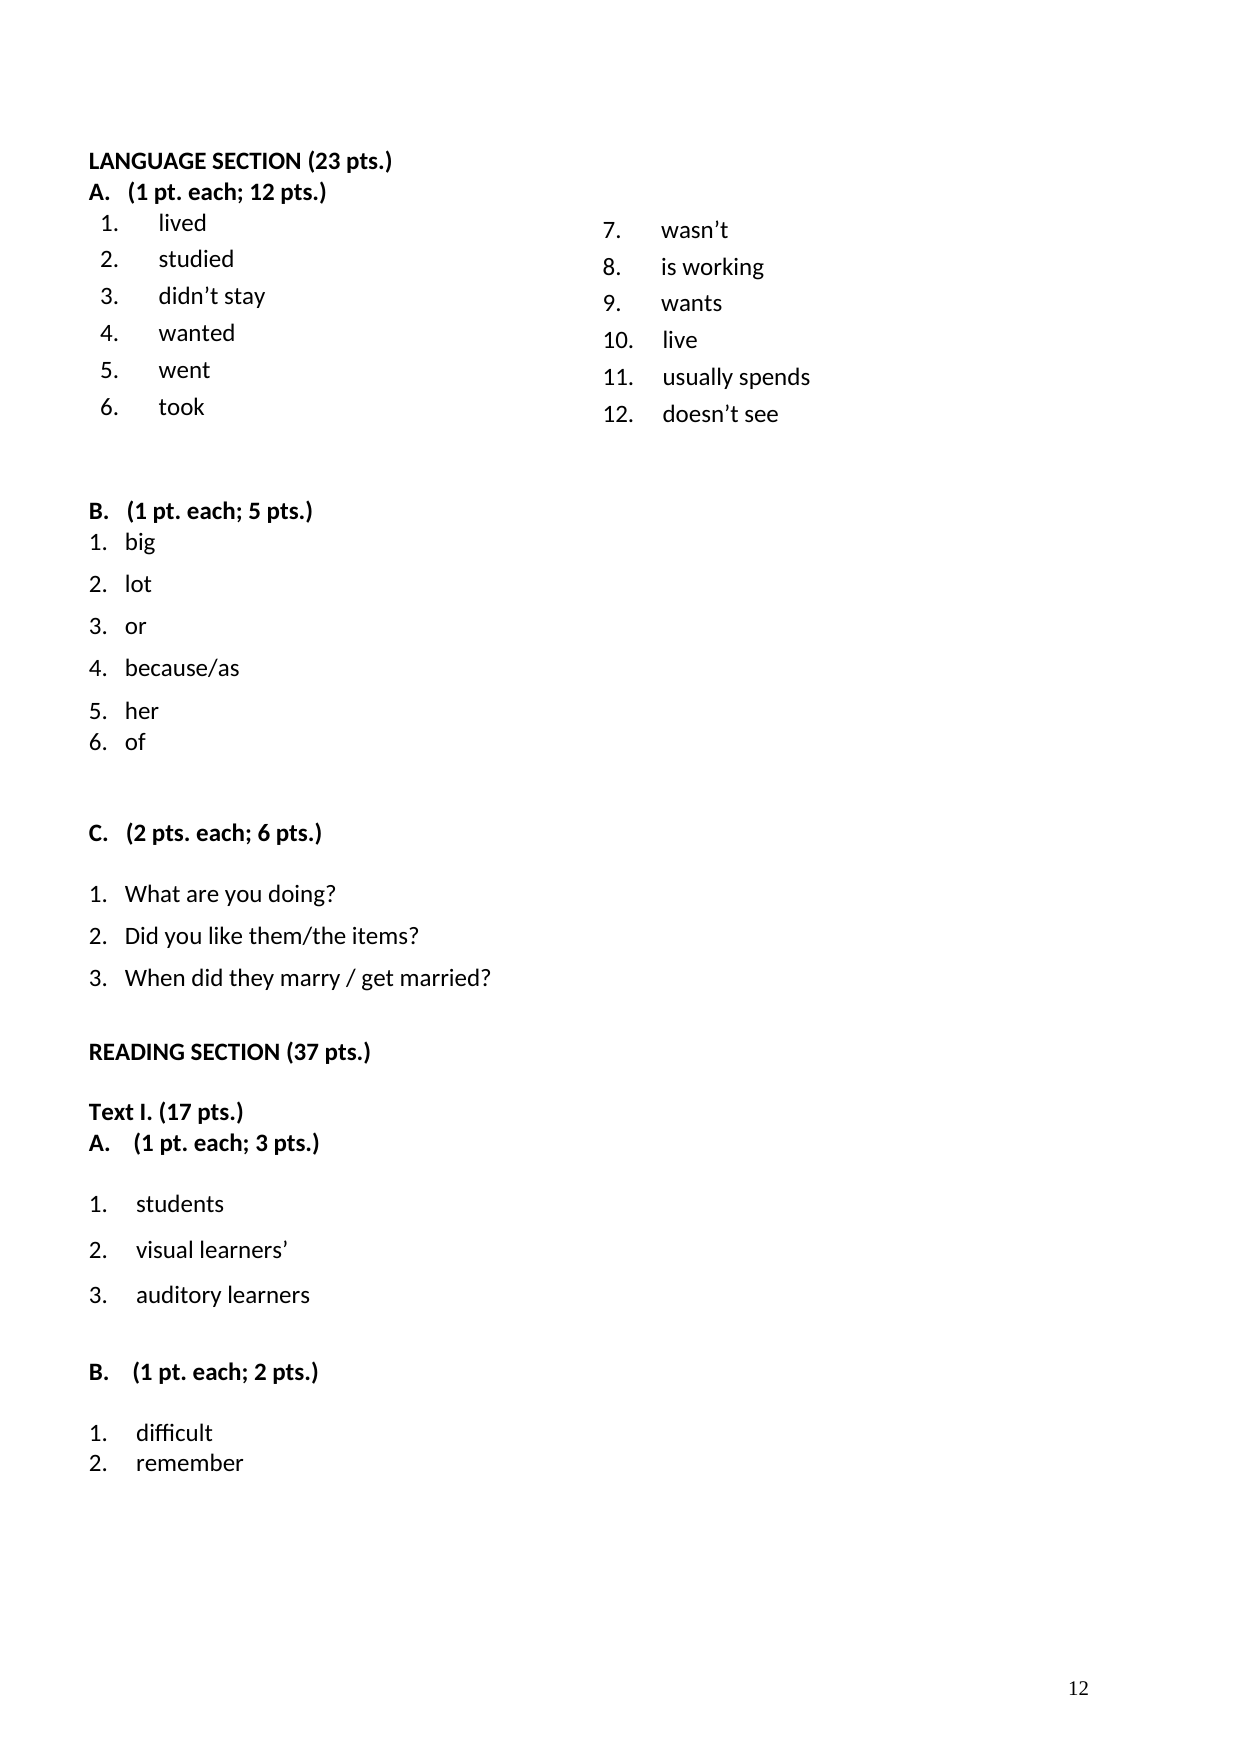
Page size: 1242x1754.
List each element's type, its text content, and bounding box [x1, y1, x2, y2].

text 1. What are you doing? [89, 878, 1106, 909]
text 3. When did they marry / get married? [89, 962, 1106, 993]
text C. (2 pts. each; 6 pts.) [89, 817, 1106, 848]
text B. (1 pt. each; 5 pts.) [89, 496, 1106, 526]
text 5. her [89, 695, 1106, 726]
text 9. wants [602, 287, 1106, 318]
text 4. wanted [100, 317, 266, 348]
text 6. took [100, 391, 266, 421]
text 2. studied [100, 244, 266, 274]
text 7. wasn’t [602, 214, 1106, 244]
text 1. students [89, 1188, 1106, 1219]
text 11. usually spends [602, 361, 1106, 391]
text 1. lived [100, 207, 266, 237]
text 3. auditory learners [89, 1279, 1106, 1310]
text 6. of [89, 726, 1106, 756]
text READING SECTION (37 pts.) Text I. (17 pts.) [89, 1006, 377, 1127]
text 3. didn’t stay [100, 280, 272, 311]
text 2. lot [89, 568, 1106, 598]
text A. (1 pt. each; 3 pts.) [89, 1127, 1106, 1157]
text 10. live [602, 324, 1106, 355]
text 4. because/as [89, 652, 1106, 682]
text 5. went [100, 354, 266, 384]
text 1. big [89, 526, 1106, 557]
text 8. is working [602, 251, 1106, 281]
text 3. or [89, 610, 1106, 641]
text LANGUAGE SECTION (23 pts.) A. (1 pt. each; 12 pts.) [89, 145, 399, 206]
text 2. remember [89, 1447, 1106, 1478]
text B. (1 pt. each; 2 pts.) [89, 1356, 1106, 1386]
text 12. doesn’t see [602, 398, 1106, 428]
text 2. visual learners’ [89, 1234, 1106, 1264]
text 1. difficult [89, 1417, 1106, 1447]
text 2. Did you like them/the items? [89, 920, 1106, 951]
